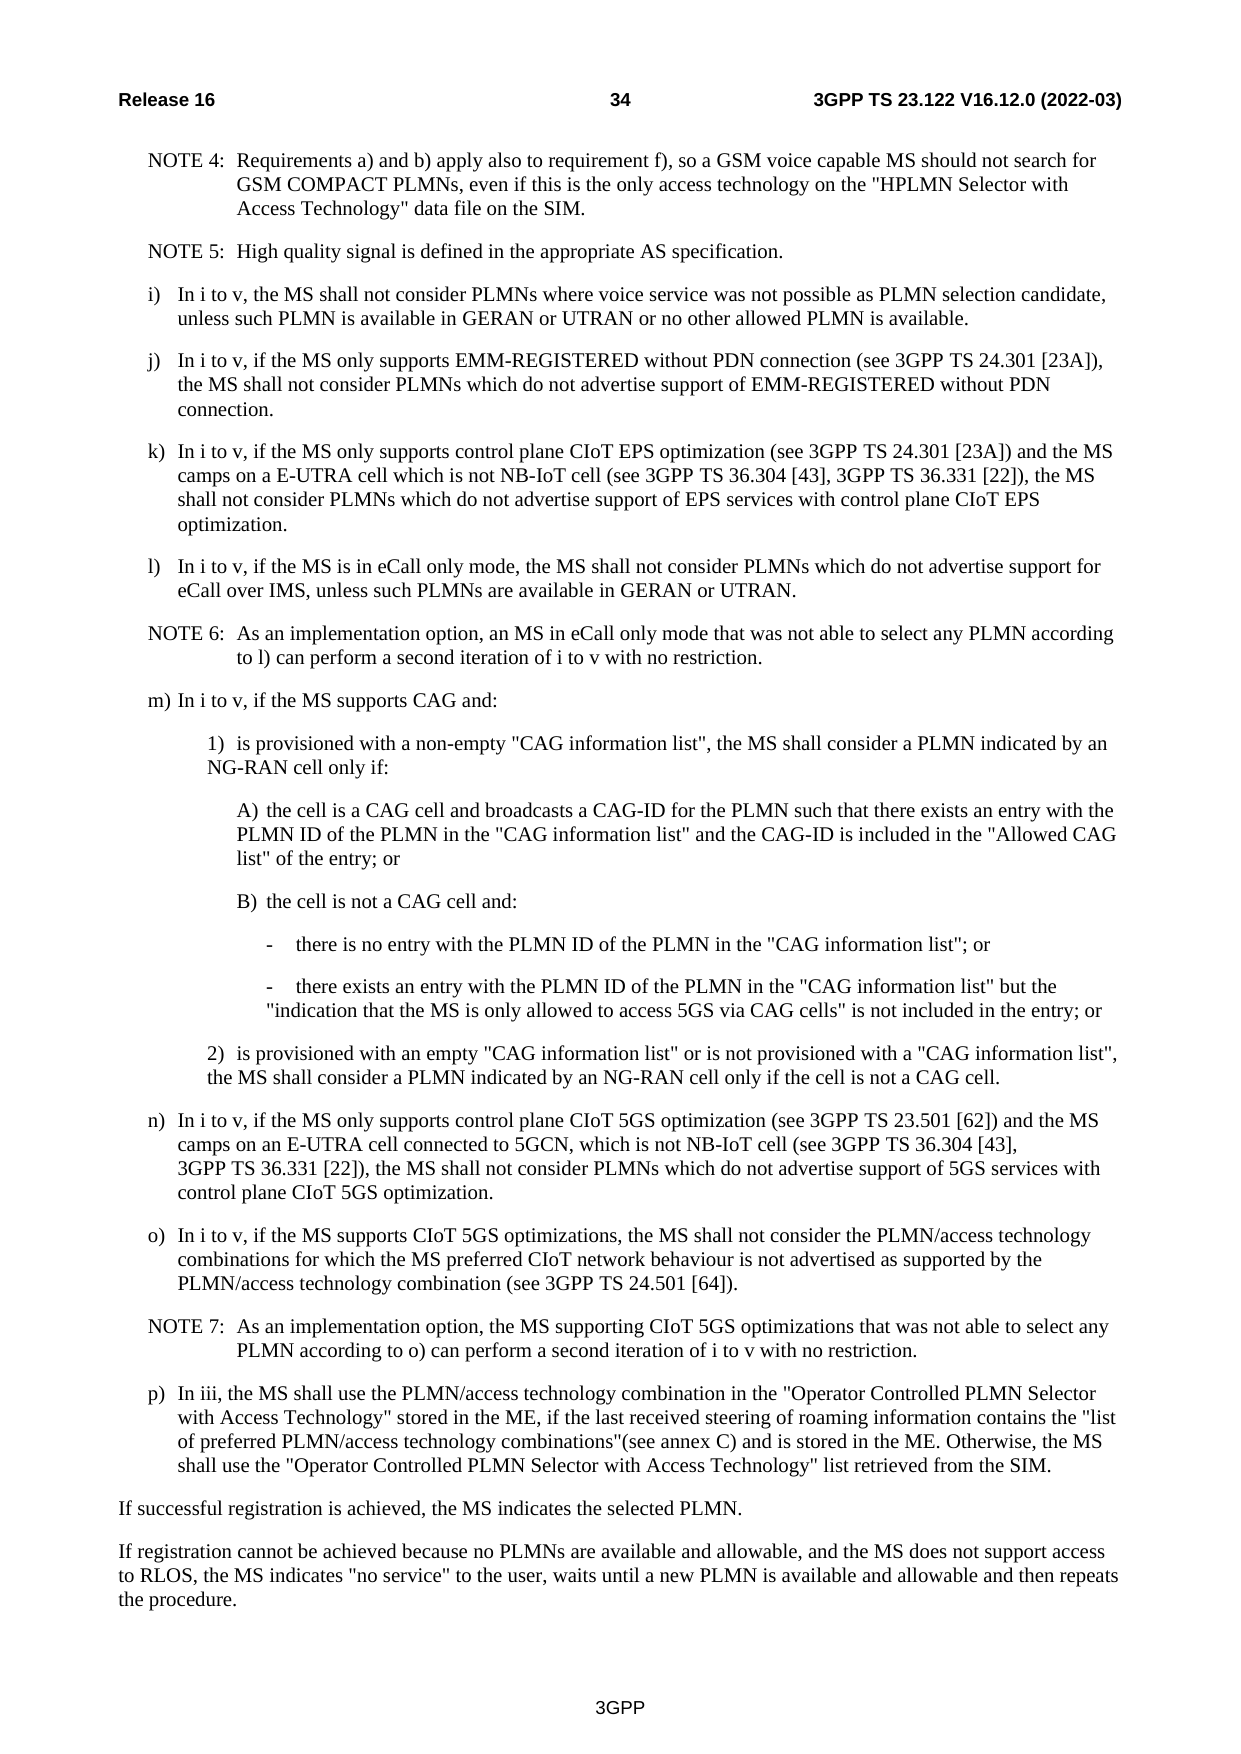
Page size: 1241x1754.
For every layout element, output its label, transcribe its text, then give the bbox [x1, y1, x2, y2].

text l) In i to v, if the MS is in eCall only mode, the MS shall not consider PLMNs which do not advertise support for eCall over IMS, unless such PLMNs are available in GERAN or UTRAN. [148, 554, 1122, 602]
text j) In i to v, if the MS only supports EMM-REGISTERED without PDN connection (see 3GPP TS 24.301 [23A]), the MS shall not consider PLMNs which do not advertise support of EMM-REGISTERED without PDN connection. [148, 348, 1122, 421]
text 1) is provisioned with a non-empty "CAG information list", the MS shall consider a PLMN indicated by an NG-RAN cell only if: [207, 731, 1122, 779]
text i) In i to v, the MS shall not consider PLMNs where voice service was not possible as PLMN selection candidate, unless such PLMN is available in GERAN or UTRAN or no other allowed PLMN is available. [148, 281, 1122, 329]
text n) In i to v, if the MS only supports control plane CIoT 5GS optimization (see 3GPP TS 23.501 [62]) and the MS camps on an E-UTRA cell connected to 5GCN, which is not NB-IoT cell (see 3GPP TS 36.304 [43], 3GPP TS 36.331 [22]), the MS shall not consider PLMNs which do not advertise support of 5GS services with control plane CIoT 5GS optimization. [148, 1108, 1122, 1204]
text k) In i to v, if the MS only supports control plane CIoT EPS optimization (see 3GPP TS 24.301 [23A]) and the MS camps on a E-UTRA cell which is not NB-IoT cell (see 3GPP TS 36.304 [43], 3GPP TS 36.331 [22]), the MS shall not consider PLMNs which do not advertise support of EPS services with control plane CIoT EPS optimization. [148, 439, 1122, 536]
text B) the cell is not a CAG cell and: [236, 889, 1122, 913]
text NOTE 6: As an implementation option, an MS in eCall only mode that was not able to select any PLMN according to l) can perform a second iteration of i to v with no restriction. [148, 621, 1122, 669]
text 2) is provisioned with an empty "CAG information list" or is not provisioned with a "CAG information list", the MS shall consider a PLMN indicated by an NG-RAN cell only if the cell is not a CAG cell. [207, 1041, 1122, 1089]
text o) In i to v, if the MS supports CIoT 5GS optimizations, the MS shall not consider the PLMN/access technology combinations for which the MS preferred CIoT network behaviour is not advertised as supported by the PLMN/access technology combination (see 3GPP TS 24.501 [64]). [148, 1223, 1122, 1295]
text m) In i to v, if the MS supports CAG and: [148, 688, 1122, 712]
text p) In iii, the MS shall use the PLMN/access technology combination in the "Operator Controlled PLMN Selector with Access Technology" stored in the ME, if the last received steering of roaming information contains the "list of preferred PLMN/access technology combinations"(see annex C) and is stored in the ME. Otherwise, the MS shall use the "Operator Controlled PLMN Selector with Access Technology" list retrieved from the SIM. [148, 1381, 1122, 1477]
text If registration cannot be achieved because no PLMNs are available and allowable, and the MS does not support access to RLOS, the MS indicates "no service" to the user, waits until a new PLMN is available and allowable and then repeats the procedure. [118, 1539, 1122, 1611]
text - there is no entry with the PLMN ID of the PLMN in the "CAG information list"; or [266, 931, 1122, 956]
text A) the cell is a CAG cell and broadcasts a CAG-ID for the PLMN such that there exists an entry with the PLMN ID of the PLMN in the "CAG information list" and the CAG-ID is included in the "Allowed CAG list" of the entry; or [236, 798, 1122, 870]
text NOTE 4: Requirements a) and b) apply also to requirement f), so a GSM voice capable MS should not search for GSM COMPACT PLMNs, even if this is the only access technology on the "HPLMN Selector with Access Technology" data file on the SIM. [148, 148, 1122, 220]
text If successful registration is achieved, the MS indicates the selected PLMN. [118, 1496, 1122, 1520]
text NOTE 7: As an implementation option, the MS supporting CIoT 5GS optimizations that was not able to select any PLMN according to o) can perform a second iteration of i to v with no restriction. [148, 1314, 1122, 1362]
text - there exists an entry with the PLMN ID of the PLMN in the "CAG information list" but the "indication that the MS is only allowed to access 5GS via CAG cells" is not included in the entry; or [266, 974, 1122, 1022]
text NOTE 5: High quality signal is defined in the appropriate AS specification. [148, 239, 1122, 263]
